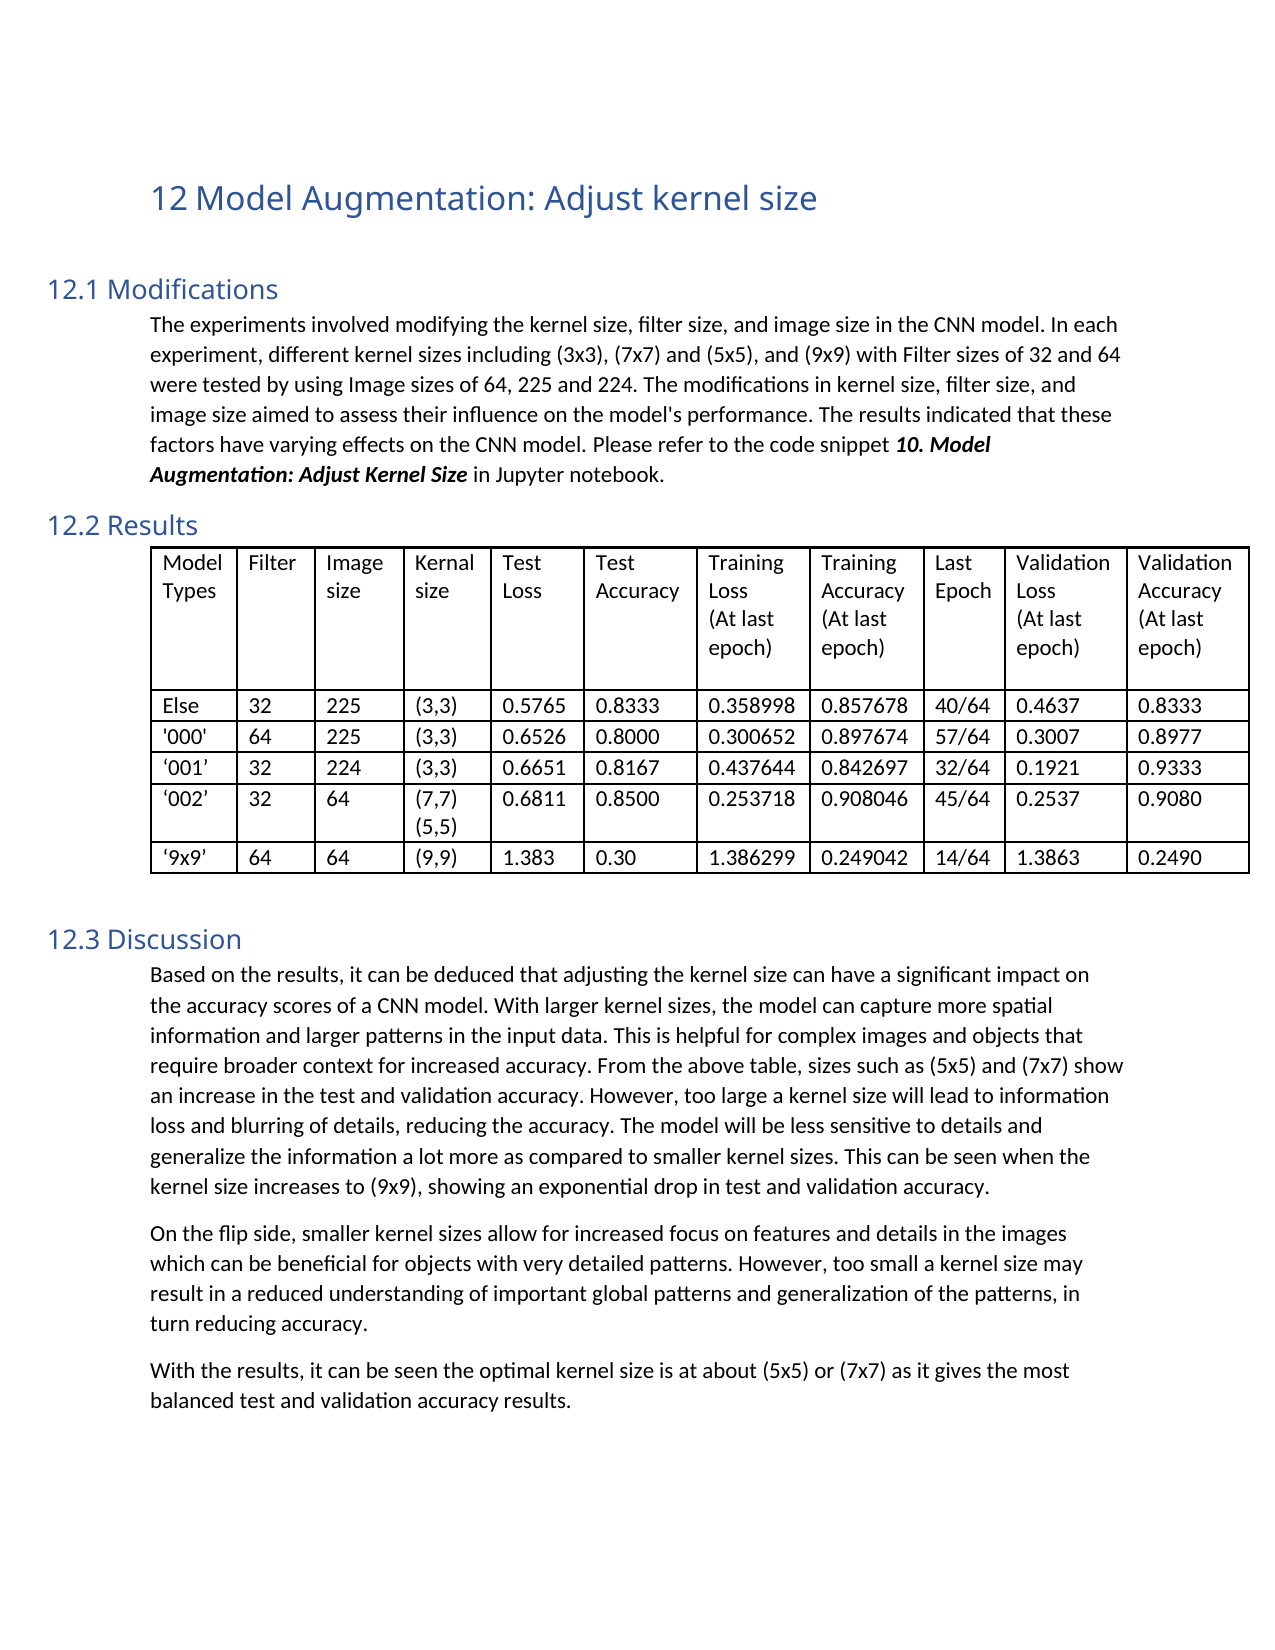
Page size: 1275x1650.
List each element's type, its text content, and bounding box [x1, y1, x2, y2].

table_cell 1.386299 [698, 843, 809, 872]
table_cell (3,3) [405, 691, 490, 720]
table_header Validation Loss (At last epoch) [1006, 549, 1126, 689]
table_cell (3,3) [405, 722, 490, 751]
table_cell 0.908046 [811, 785, 923, 841]
table_cell 32 [238, 785, 314, 841]
table_cell 64 [316, 785, 403, 841]
table_header Training Accuracy (At last epoch) [811, 549, 923, 689]
table_cell 225 [316, 691, 403, 720]
table_cell 0.897674 [811, 722, 923, 751]
table_cell 0.8333 [585, 691, 696, 720]
table_cell 64 [238, 722, 314, 751]
table_cell 0.8000 [585, 722, 696, 751]
table_header Model Types [152, 549, 236, 689]
table_cell 0.9080 [1128, 785, 1248, 841]
table_cell 0.8977 [1128, 722, 1248, 751]
table_cell 14/64 [925, 843, 1004, 872]
table_cell 0.6526 [492, 722, 583, 751]
table_cell 0.2537 [1006, 785, 1126, 841]
table_cell 224 [316, 753, 403, 782]
table_cell 32/64 [925, 753, 1004, 782]
table_cell 0.8167 [585, 753, 696, 782]
table_cell 225 [316, 722, 403, 751]
table_header Last Epoch [925, 549, 1004, 689]
text Based on the results, it can be deduced that adjusting the kernel size can have a significant impact on the accuracy scores of a CNN model. With larger kernel sizes, the model can capture more spatial information and larger patterns in the input data. This is helpful for complex images and objects that require broader context for increased accuracy. From the above table, sizes such as (5x5) and (7x7) show an increase in the test and validation accuracy. However, too large a kernel size will lead to information loss and blurring of details, reducing the accuracy. The model will be less sensitive to details and generalize the information a lot more as compared to smaller kernel sizes. This can be seen when the kernel size increases to (9x9), showing an exponential drop in test and validation accuracy. [150, 961, 1125, 1200]
table_cell 0.437644 [698, 753, 809, 782]
text The experiments involved modifying the kernel size, filter size, and image size in the CNN model. In each experiment, different kernel sizes including (3x3), (7x7) and (5x5), and (9x9) with Filter sizes of 32 and 64 were tested by using Image sizes of 64, 225 and 224. The modifications in kernel size, filter size, and image size aimed to assess their influence on the model's performance. The results indicated that these factors have varying effects on the CNN model. Please refer to the code snippet 10. Model Augmentation: Adjust Kernel Size in Jupyter notebook. [150, 311, 1125, 488]
table_header Image size [316, 549, 403, 689]
table_cell 32 [238, 691, 314, 720]
table_cell 0.5765 [492, 691, 583, 720]
table_cell 0.249042 [811, 843, 923, 872]
table_header Test Accuracy [585, 549, 696, 689]
table_cell 45/64 [925, 785, 1004, 841]
table_cell 0.358998 [698, 691, 809, 720]
table_cell ‘002’ [152, 785, 236, 841]
table_header Kernal size [405, 549, 490, 689]
subtitle Modifications [47, 271, 1125, 308]
table_cell 32 [238, 753, 314, 782]
table_cell 0.2490 [1128, 843, 1248, 872]
table_cell 0.9333 [1128, 753, 1248, 782]
table_cell 0.6811 [492, 785, 583, 841]
table_cell 0.30 [585, 843, 696, 872]
subtitle Model Augmentation: Adjust kernel size [150, 175, 1125, 220]
table_header Test Loss [492, 549, 583, 689]
table_cell ‘001’ [152, 753, 236, 782]
table_cell Else [152, 691, 236, 720]
table_cell 0.857678 [811, 691, 923, 720]
table_cell 0.6651 [492, 753, 583, 782]
text On the flip side, smaller kernel sizes allow for increased focus on features and details in the images which can be beneficial for objects with very detailed patterns. However, too small a kernel size may result in a reduced understanding of important global patterns and generalization of the patterns, in turn reducing accuracy. [150, 1219, 1125, 1337]
table_cell 0.842697 [811, 753, 923, 782]
table_header Training Loss (At last epoch) [698, 549, 809, 689]
table_cell 64 [238, 843, 314, 872]
table_cell 0.300652 [698, 722, 809, 751]
subtitle Results [47, 507, 1125, 543]
table_cell ‘9x9’ [152, 843, 236, 872]
table_cell 0.253718 [698, 785, 809, 841]
table_header Filter [238, 549, 314, 689]
table_cell (9,9) [405, 843, 490, 872]
table_cell '000' [152, 722, 236, 751]
table_cell 64 [316, 843, 403, 872]
table_cell 57/64 [925, 722, 1004, 751]
table_cell 1.383 [492, 843, 583, 872]
table_cell 0.8500 [585, 785, 696, 841]
table_cell 0.3007 [1006, 722, 1126, 751]
table_cell 40/64 [925, 691, 1004, 720]
table_cell (7,7) (5,5) [405, 785, 490, 841]
table_cell 0.8333 [1128, 691, 1248, 720]
table_cell 0.1921 [1006, 753, 1126, 782]
table_header Validation Accuracy (At last epoch) [1128, 549, 1248, 689]
table_cell 1.3863 [1006, 843, 1126, 872]
table_cell 0.4637 [1006, 691, 1126, 720]
table_cell (3,3) [405, 753, 490, 782]
subtitle Discussion [47, 921, 1125, 958]
text With the results, it can be seen the optimal kernel size is at about (5x5) or (7x7) as it gives the most balanced test and validation accuracy results. [150, 1356, 1125, 1414]
